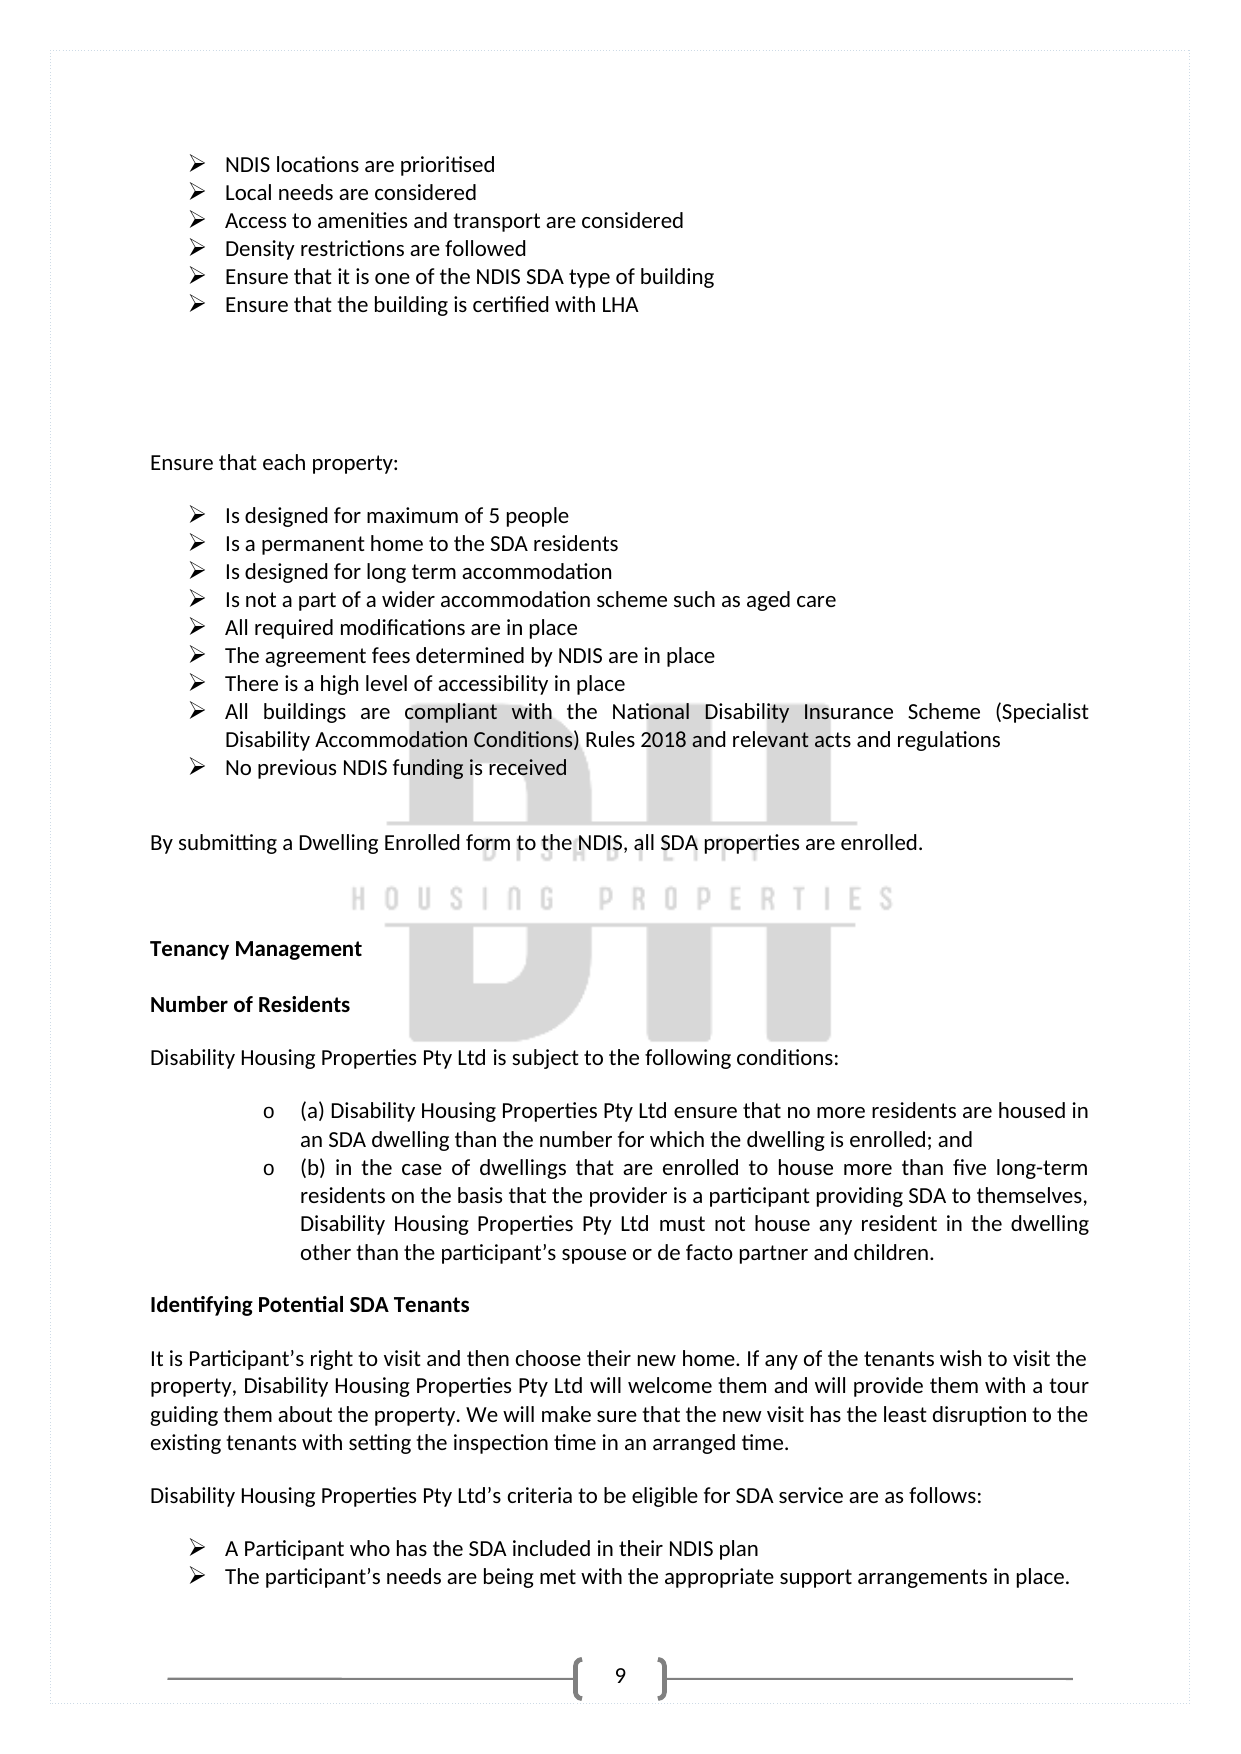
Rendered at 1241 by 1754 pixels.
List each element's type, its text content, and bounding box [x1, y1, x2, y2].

list Is not a part of a wider accommodation scheme such as aged care [187, 585, 1090, 613]
list All required modifications are in place [187, 613, 1090, 641]
list NDIS locations are prioritised [187, 150, 1090, 178]
list There is a high level of accessibility in place [187, 669, 1090, 697]
text By submitting a Dwelling Enrolled form to the NDIS, all SDA properties are enrolled. [150, 828, 1090, 856]
list All buildings are compliant with the National Disability Insurance Scheme (Specialist Disability Accommodation Conditions) Rules 2018 and relevant acts and regulations [187, 697, 1090, 753]
list Density restrictions are followed [187, 234, 1090, 262]
list Is designed for maximum of 5 people [187, 501, 1090, 529]
list (b) in the case of dwellings that are enrolled to house more than five long-term residents on the basis that the provider is a participant providing SDA to themselves, Disability Housing Properties Pty Ltd must not house any resident in the dwelling other than the participant’s spouse or de facto partner and children. [262, 1153, 1090, 1266]
subtitle Number of Residents [150, 990, 1090, 1018]
list The participant’s needs are being met with the appropriate support arrangements in place. [187, 1562, 1090, 1590]
list A Participant who has the SDA included in their NDIS plan [187, 1534, 1090, 1562]
list Access to amenities and transport are considered [187, 206, 1090, 234]
list Is designed for long term accommodation [187, 557, 1090, 585]
list (a) Disability Housing Properties Pty Ltd ensure that no more residents are housed in an SDA dwelling than the number for which the dwelling is enrolled; and [262, 1096, 1090, 1153]
list No previous NDIS funding is received [187, 753, 1090, 781]
list The agreement fees determined by NDIS are in place [187, 641, 1090, 669]
list Ensure that it is one of the NDIS SDA type of building [187, 262, 1090, 290]
text Ensure that each property: [150, 448, 1090, 476]
list Is a permanent home to the SDA residents [187, 529, 1090, 557]
list Local needs are considered [187, 178, 1090, 206]
text Disability Housing Properties Pty Ltd is subject to the following conditions: [150, 1043, 1090, 1071]
subtitle Identifying Potential SDA Tenants [150, 1291, 1090, 1319]
text It is Participant’s right to visit and then choose their new home. If any of the tenants wish to visit the property, Disability Housing Properties Pty Ltd will welcome them and will provide them with a tour guiding them about the property. We will make sure that the new visit has the least disruption to the existing tenants with setting the inspection time in an arranged time. [150, 1344, 1090, 1456]
text Tenancy Management [150, 934, 1090, 962]
text Disability Housing Properties Pty Ltd’s criteria to be eligible for SDA service are as follows: [150, 1481, 1090, 1509]
list Ensure that the building is certified with LHA [187, 290, 1090, 318]
